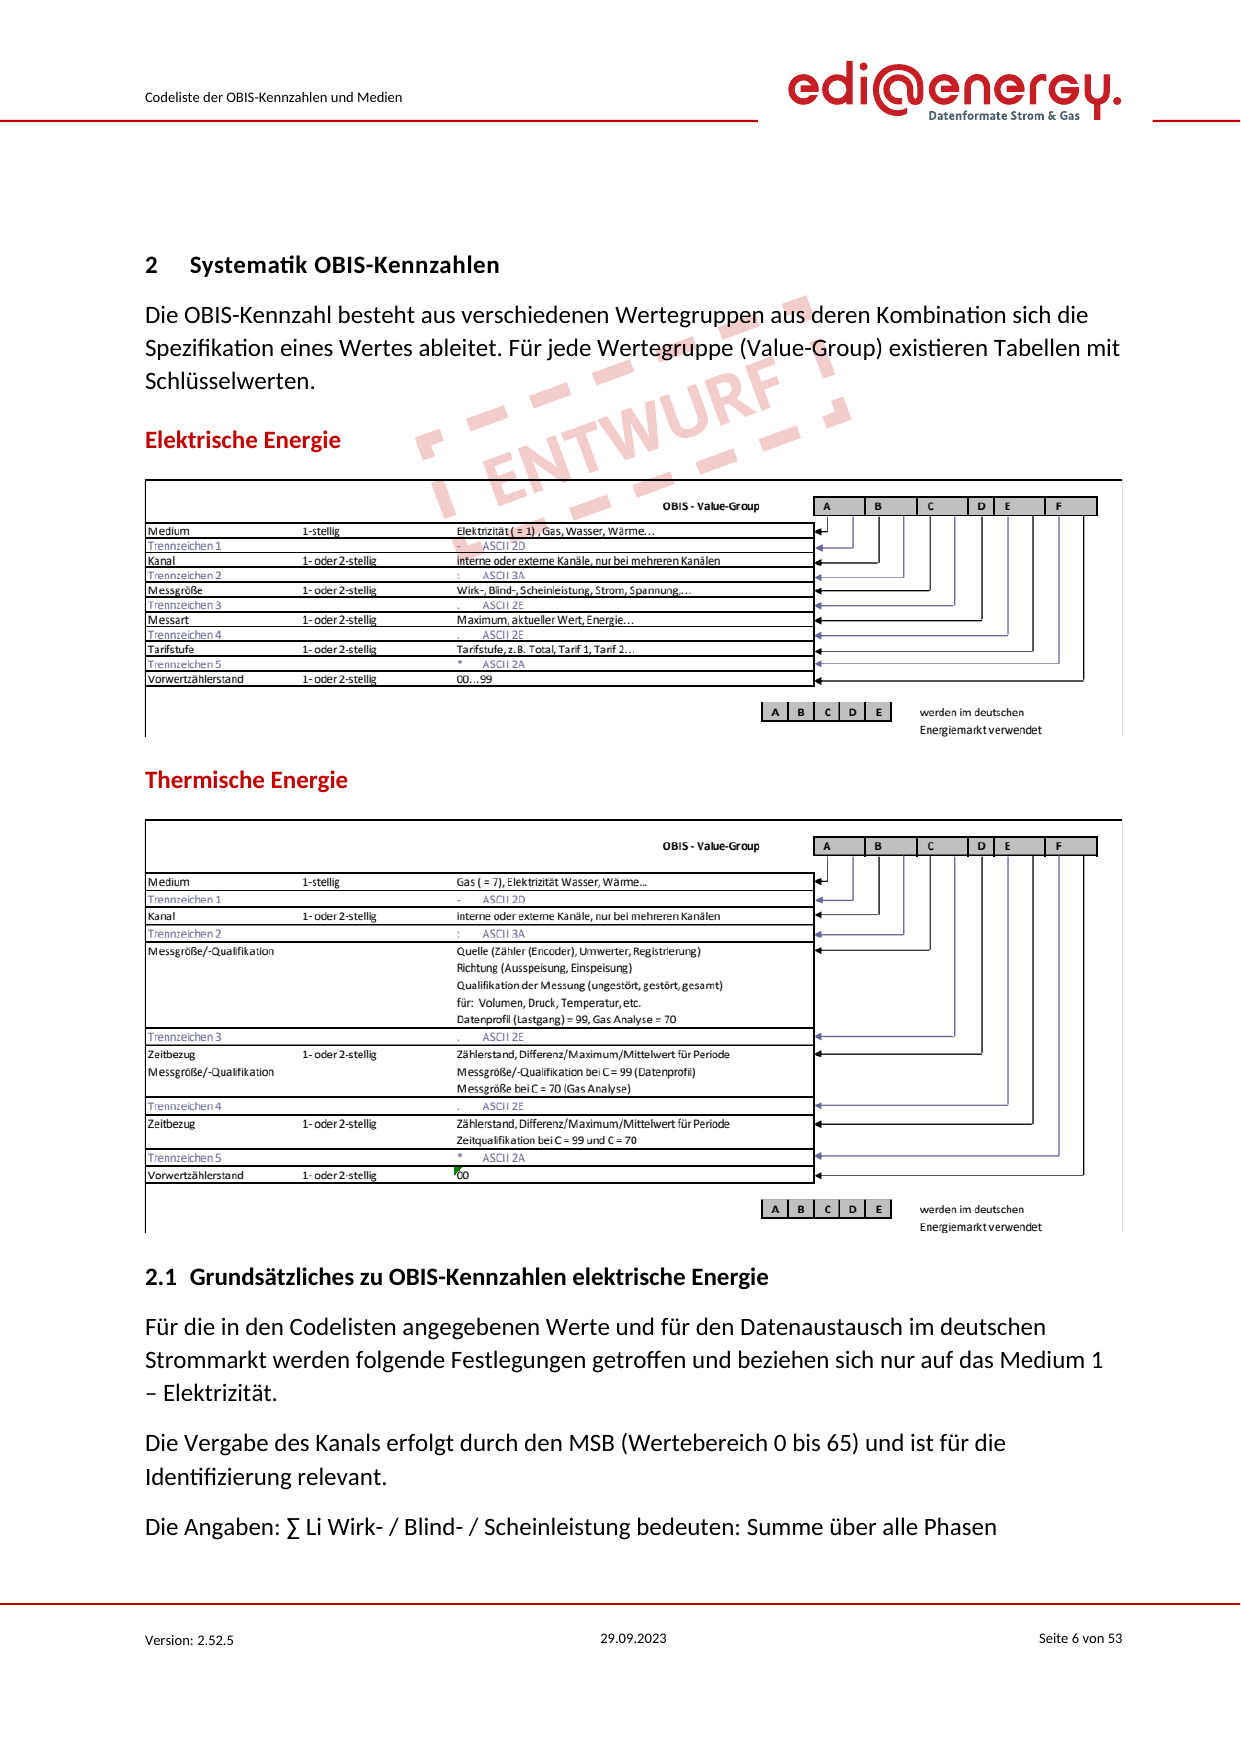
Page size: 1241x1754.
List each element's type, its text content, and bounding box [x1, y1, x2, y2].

text Thermische Energie [145, 761, 1122, 794]
text Die Angaben: ∑ Li Wirk- / Blind- / Scheinleistung bedeuten: Summe über alle Phasen [145, 1508, 1122, 1541]
text Die OBIS-Kennzahl besteht aus verschiedenen Wertegruppen aus deren Kombination sich die Spezifikation eines Wertes ableitet. Für jede Wertegruppe (Value-Group) existieren Tabellen mit Schlüsselwerten. [145, 296, 1122, 396]
text Für die in den Codelisten angegebenen Werte und für den Datenaustausch im deutschen Strommarkt werden folgende Festlegungen getroffen und beziehen sich nur auf das Medium 1 – Elektrizität. [145, 1308, 1122, 1408]
text Die Vergabe des Kanals erfolgt durch den MSB (Wertebereich 0 bis 65) und ist für die Identifizierung relevant. [145, 1424, 1122, 1491]
subtitle Grundsätzliches zu OBIS-Kennzahlen elektrische Energie [145, 1258, 1122, 1291]
subtitle Systematik OBIS-Kennzahlen [145, 246, 1122, 279]
text Elektrische Energie [145, 421, 1122, 454]
